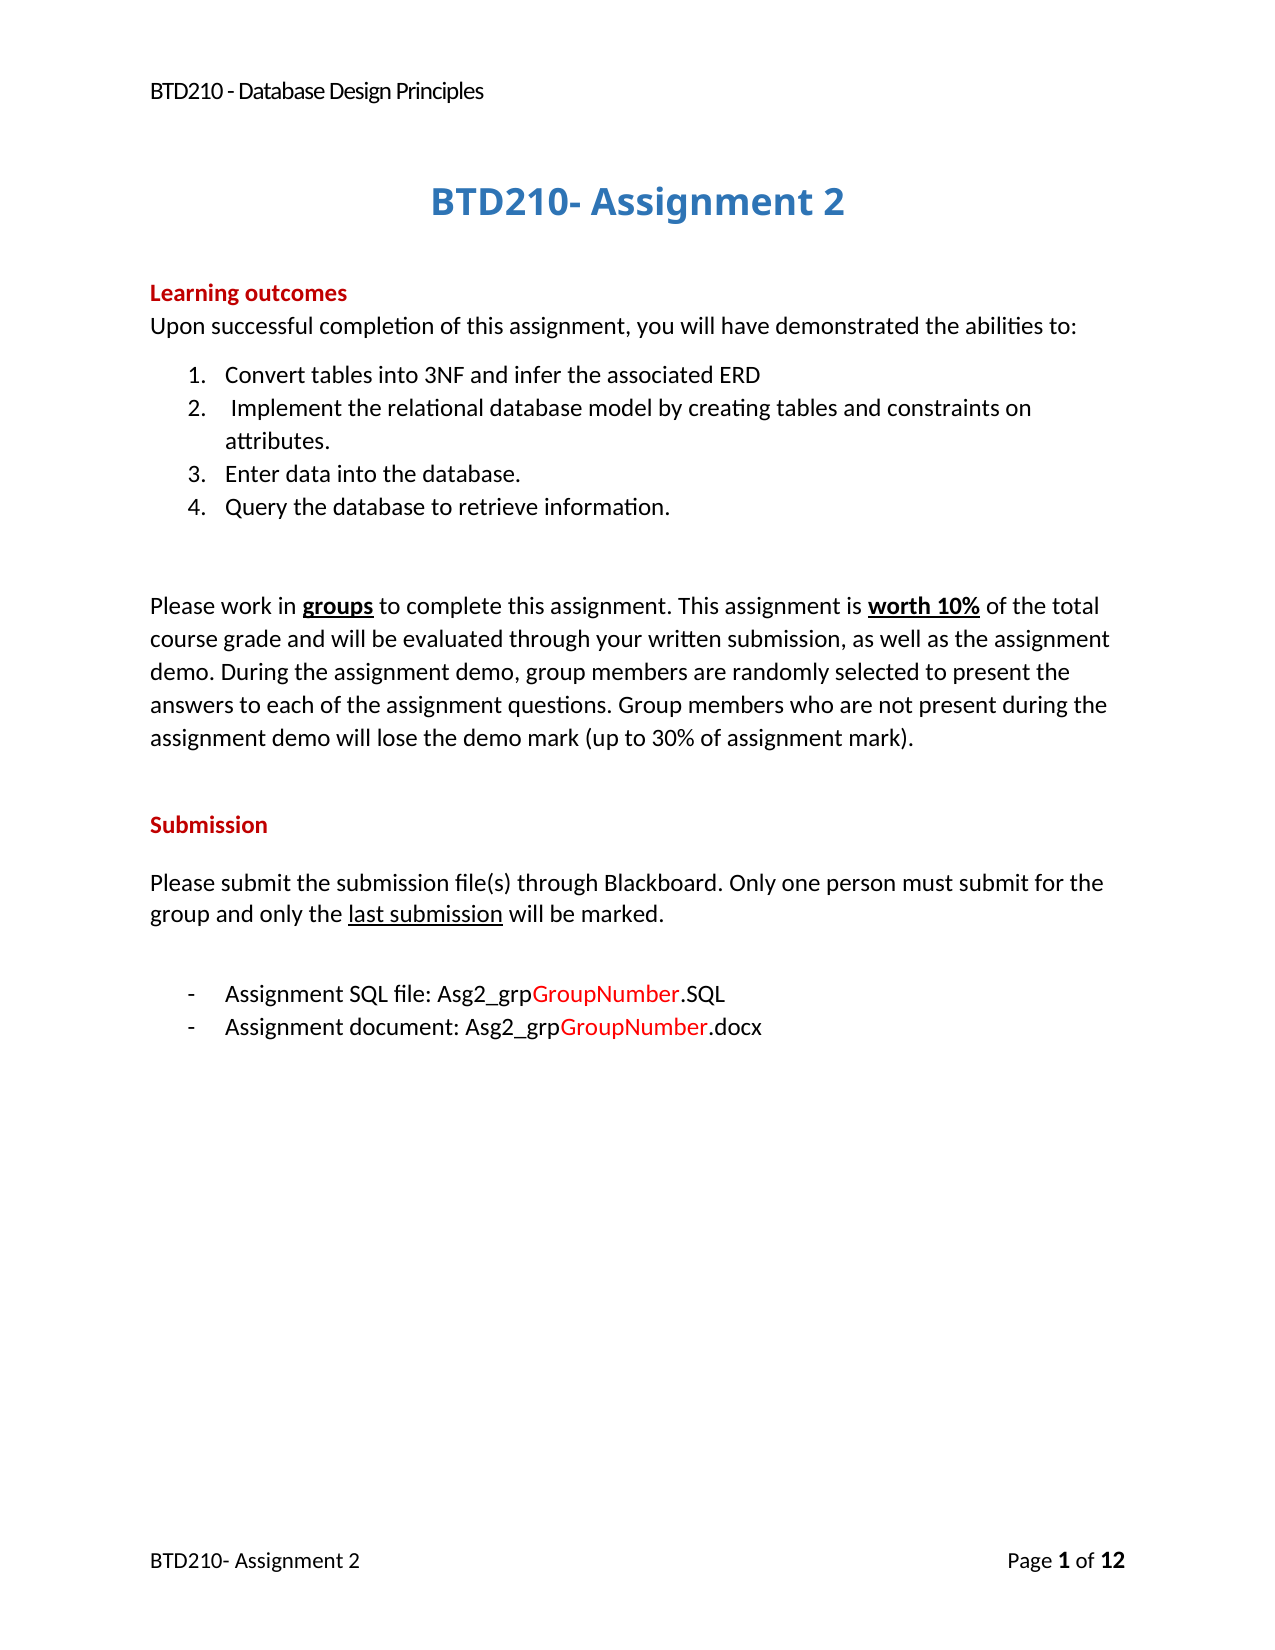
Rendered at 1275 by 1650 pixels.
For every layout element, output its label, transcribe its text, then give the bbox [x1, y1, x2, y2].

list Implement the relational database model by creating tables and constraints on attributes. [187, 392, 1125, 456]
list Convert tables into 3NF and infer the associated ERD [187, 359, 1125, 390]
list Assignment document: Asg2_grpGroupNumber.docx [187, 1011, 1125, 1042]
list Query the database to retrieve information. [187, 491, 1125, 522]
text Please submit the submission file(s) through Blackboard. Only one person must submit for the group and only the last submission will be marked. [150, 867, 1125, 928]
list Assignment SQL file: Asg2_grpGroupNumber.SQL [187, 978, 1125, 1009]
subtitle BTD210- Assignment 2 [150, 175, 1125, 226]
text Upon successful completion of this assignment, you will have demonstrated the abilities to: [150, 310, 1125, 340]
subtitle Submission [150, 809, 1125, 840]
list Enter data into the database. [187, 458, 1125, 489]
subtitle Learning outcomes [150, 277, 1125, 307]
text Please work in groups to complete this assignment. This assignment is worth 10% of the total course grade and will be evaluated through your written submission, as well as the assignment demo. During the assignment demo, group members are randomly selected to present the answers to each of the assignment questions. Group members who are not present during the assignment demo will lose the demo mark (up to 30% of assignment mark). [150, 590, 1125, 752]
